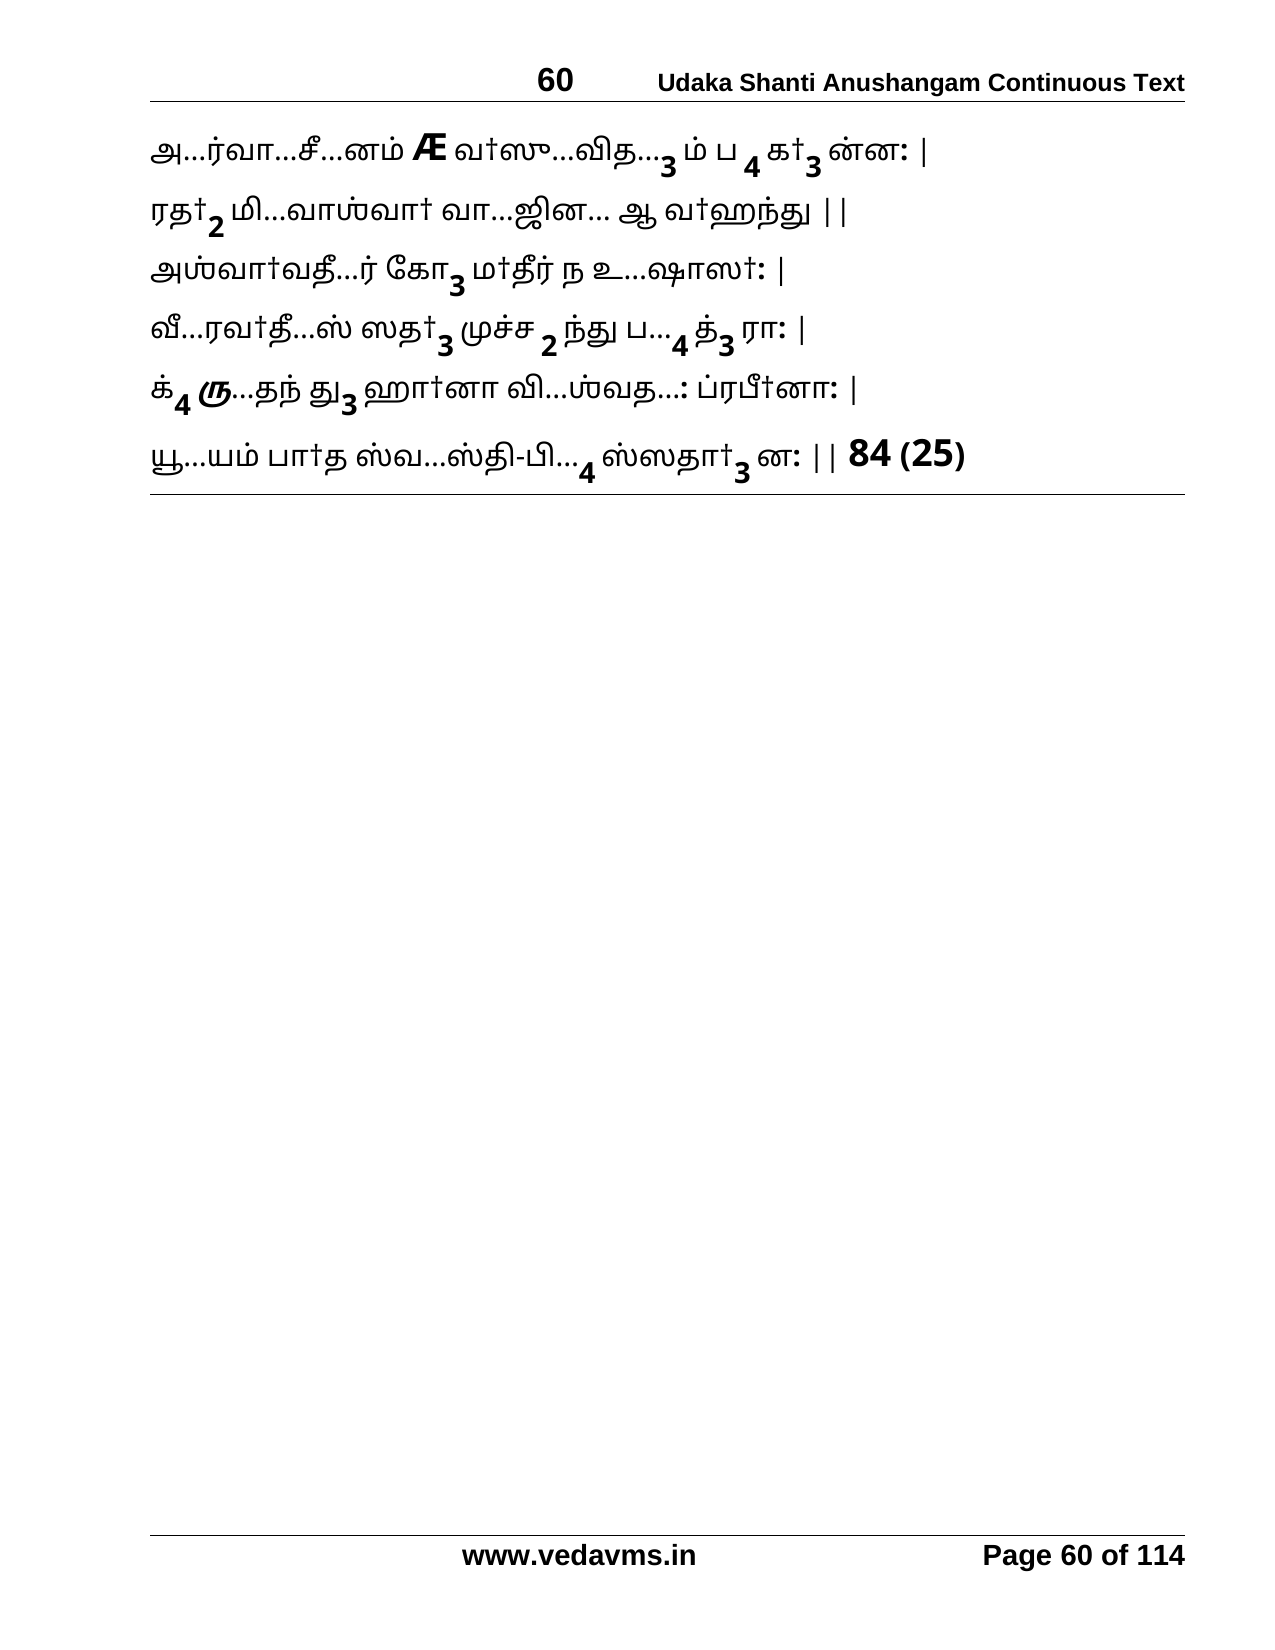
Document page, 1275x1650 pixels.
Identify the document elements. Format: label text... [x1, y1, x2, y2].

text அஶ்வா†வதீ…ர் கோ3ம†தீர் ந உ…ஷாஸ†: | வீ…ரவ†தீ…ஸ் ஸத†3முச்ச2ந்து ப…4த்3ரா: | [150, 248, 1185, 364]
text அ…ர்வா…சீ…னம் Æவ†ஸு…வித…3ம் ப4க†3ன்ன: | ரத†2மி…வாஶ்வா† வா…ஜின… ஆ வ†ஹந்து || [150, 120, 1185, 245]
text க்4ரு…தந் து3ஹா†னா வி…ஶ்வத…: ப்ரபீ†னா: | யூ…யம் பா†த ஸ்வ…ஸ்தி-பி…4ஸ்ஸதா†3ன: || 84 (25) [150, 367, 1185, 494]
